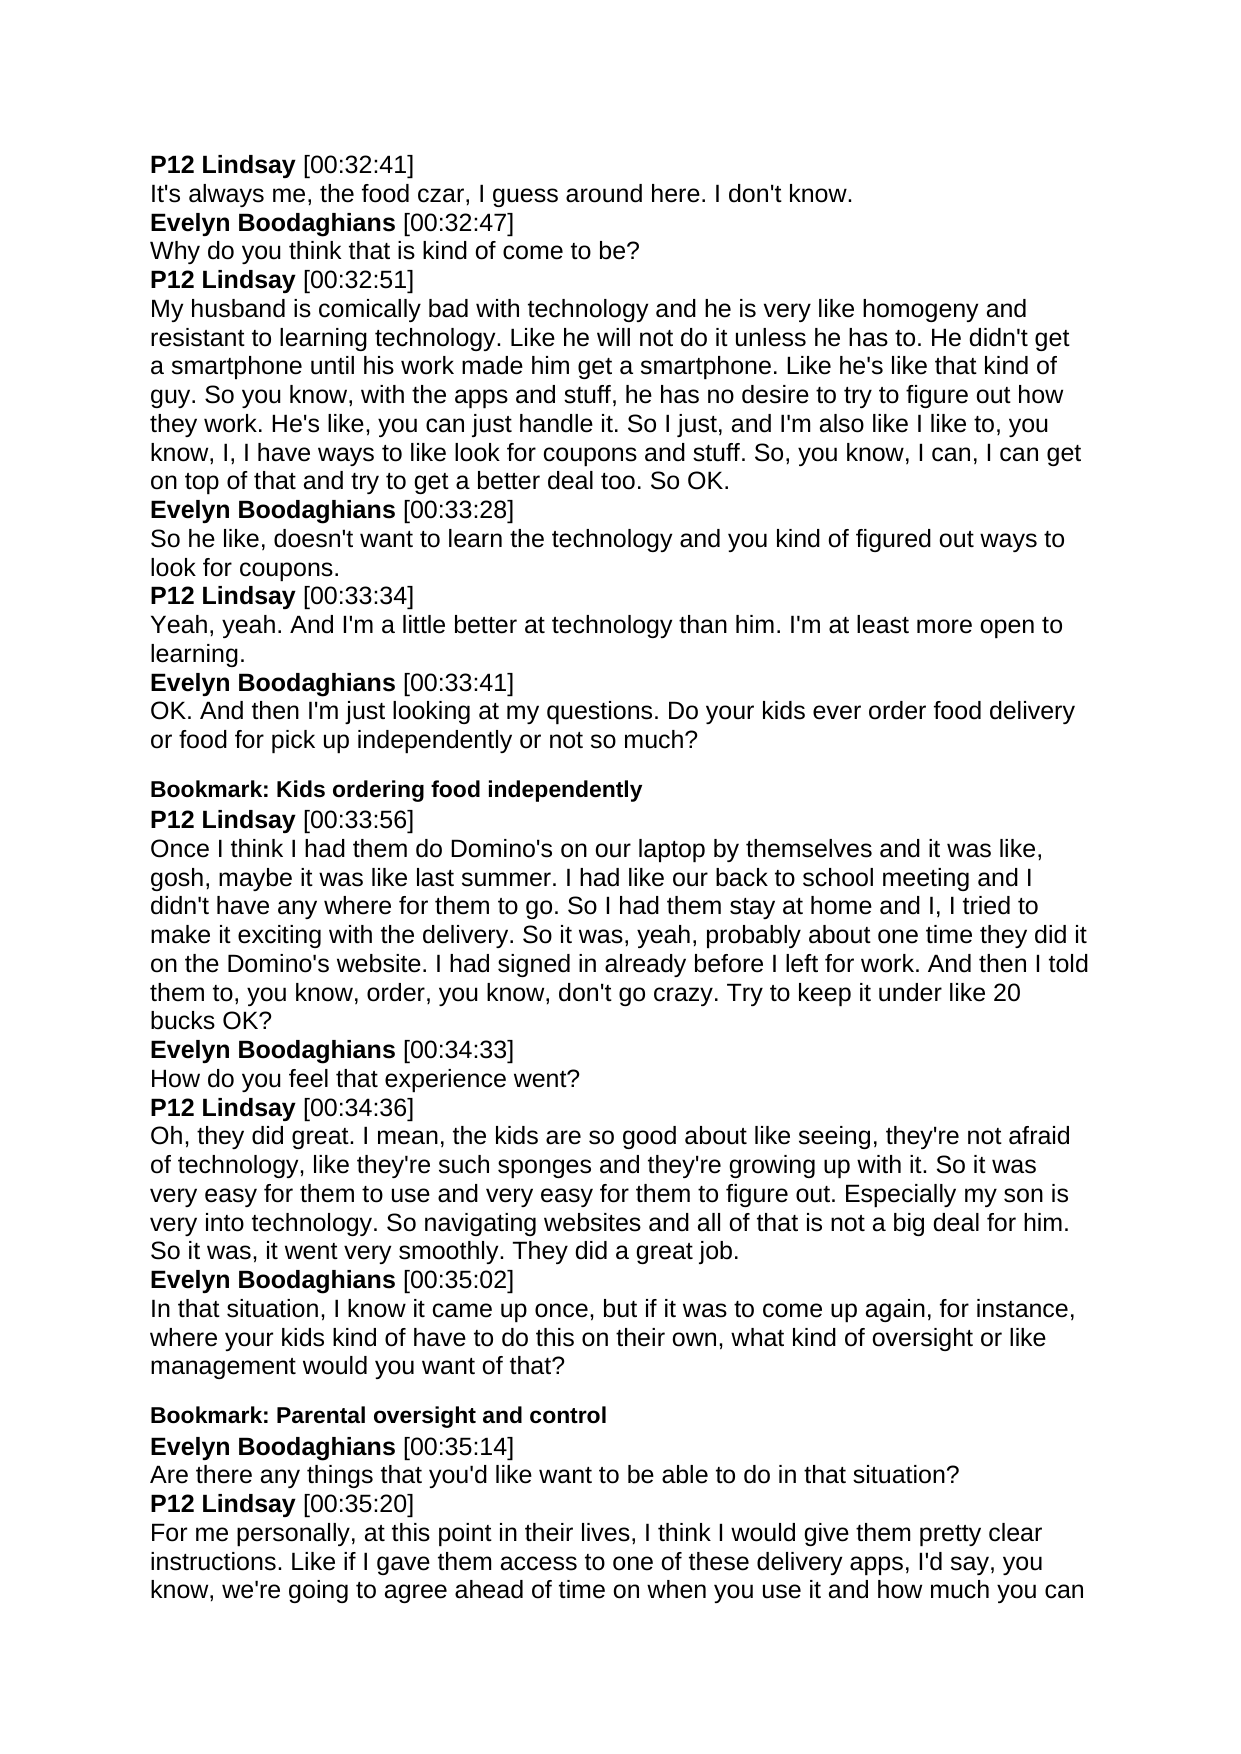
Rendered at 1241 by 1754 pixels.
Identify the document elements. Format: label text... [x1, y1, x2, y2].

text Bookmark: Parental oversight and control [150, 1402, 1090, 1428]
text Bookmark: Kids ordering food independently [150, 776, 1090, 802]
